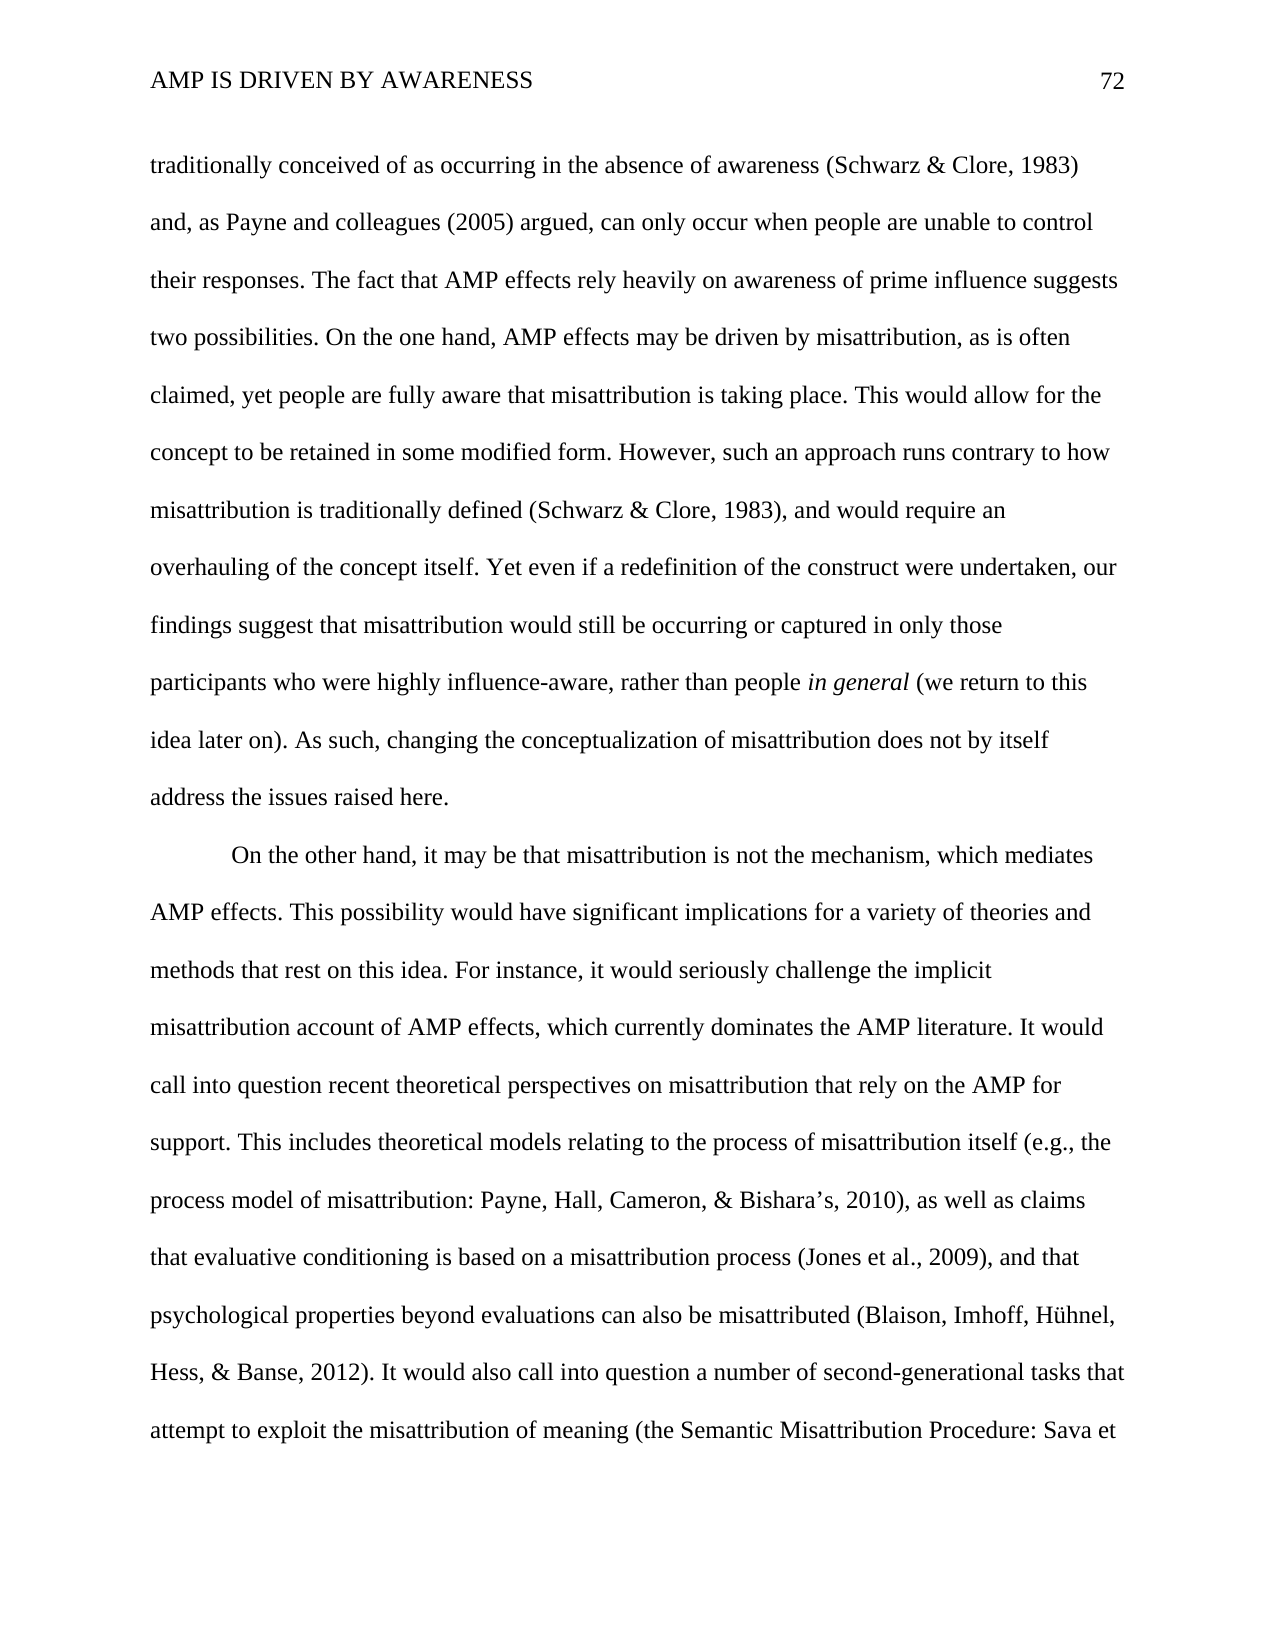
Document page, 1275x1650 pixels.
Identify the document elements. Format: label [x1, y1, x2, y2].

text [150, 150, 1125, 811]
text [150, 840, 1125, 1444]
